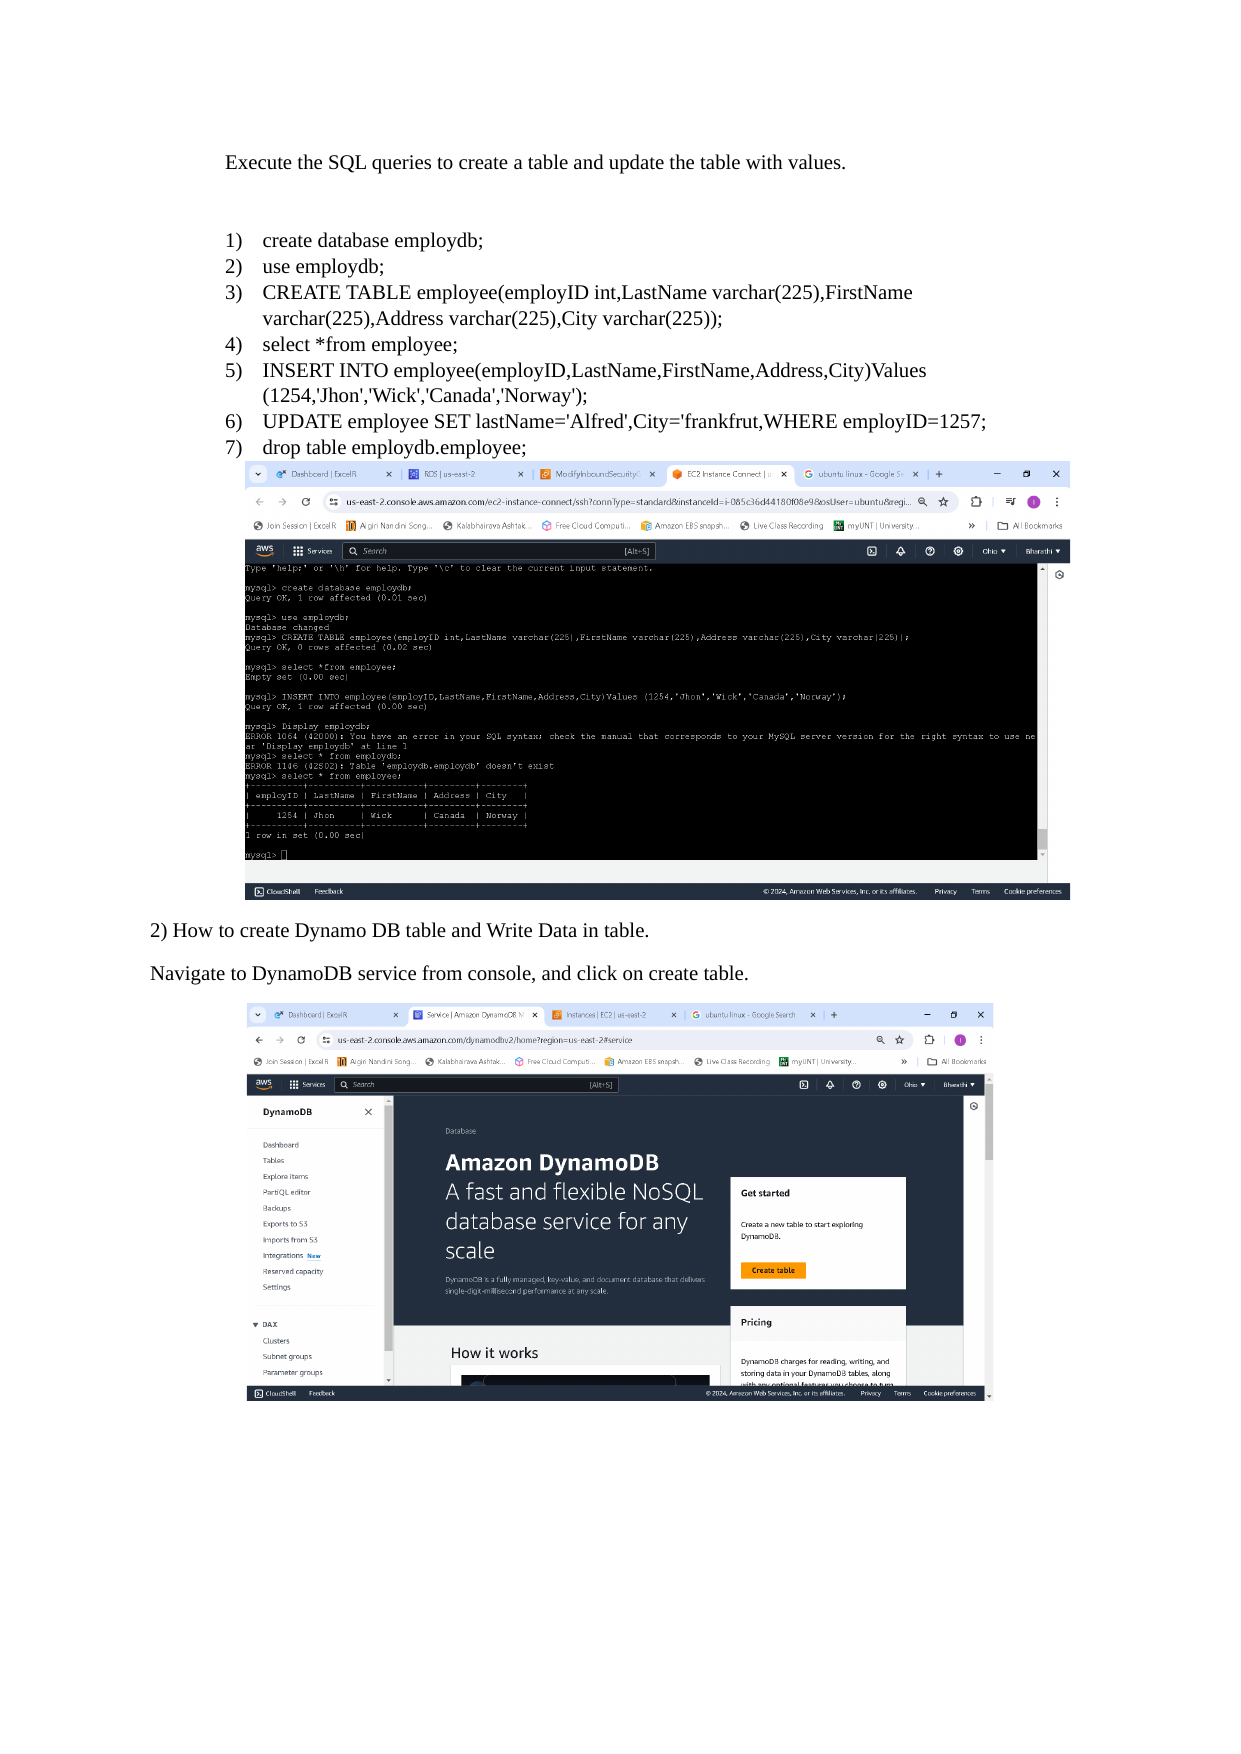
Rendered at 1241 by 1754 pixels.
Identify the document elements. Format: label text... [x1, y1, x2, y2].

picture [245, 461, 1071, 900]
list CREATE TABLE employee(employID int,LastName varchar(225),FirstName varchar(225),Address varchar(225),City varchar(225)); [225, 280, 1090, 330]
list create database employdb; [225, 228, 1090, 252]
text 2) How to create Dynamo DB table and Write Data in table. [150, 918, 1090, 942]
list Execute the SQL queries to create a table and update the table with values. [225, 150, 1090, 174]
list drop table employdb.employee; [225, 435, 1090, 459]
text Navigate to DynamoDB service from console, and click on create table. [150, 961, 1090, 985]
list INSERT INTO employee(employID,LastName,FirstName,Address,City)Values (1254,'Jhon','Wick','Canada','Norway'); [225, 357, 1090, 407]
list select *from employee; [225, 332, 1090, 356]
picture [246, 1003, 994, 1401]
list use employdb; [225, 254, 1090, 278]
list UPDATE employee SET lastName='Alfred',City='frankfrut,WHERE employID=1257; [225, 409, 1090, 433]
